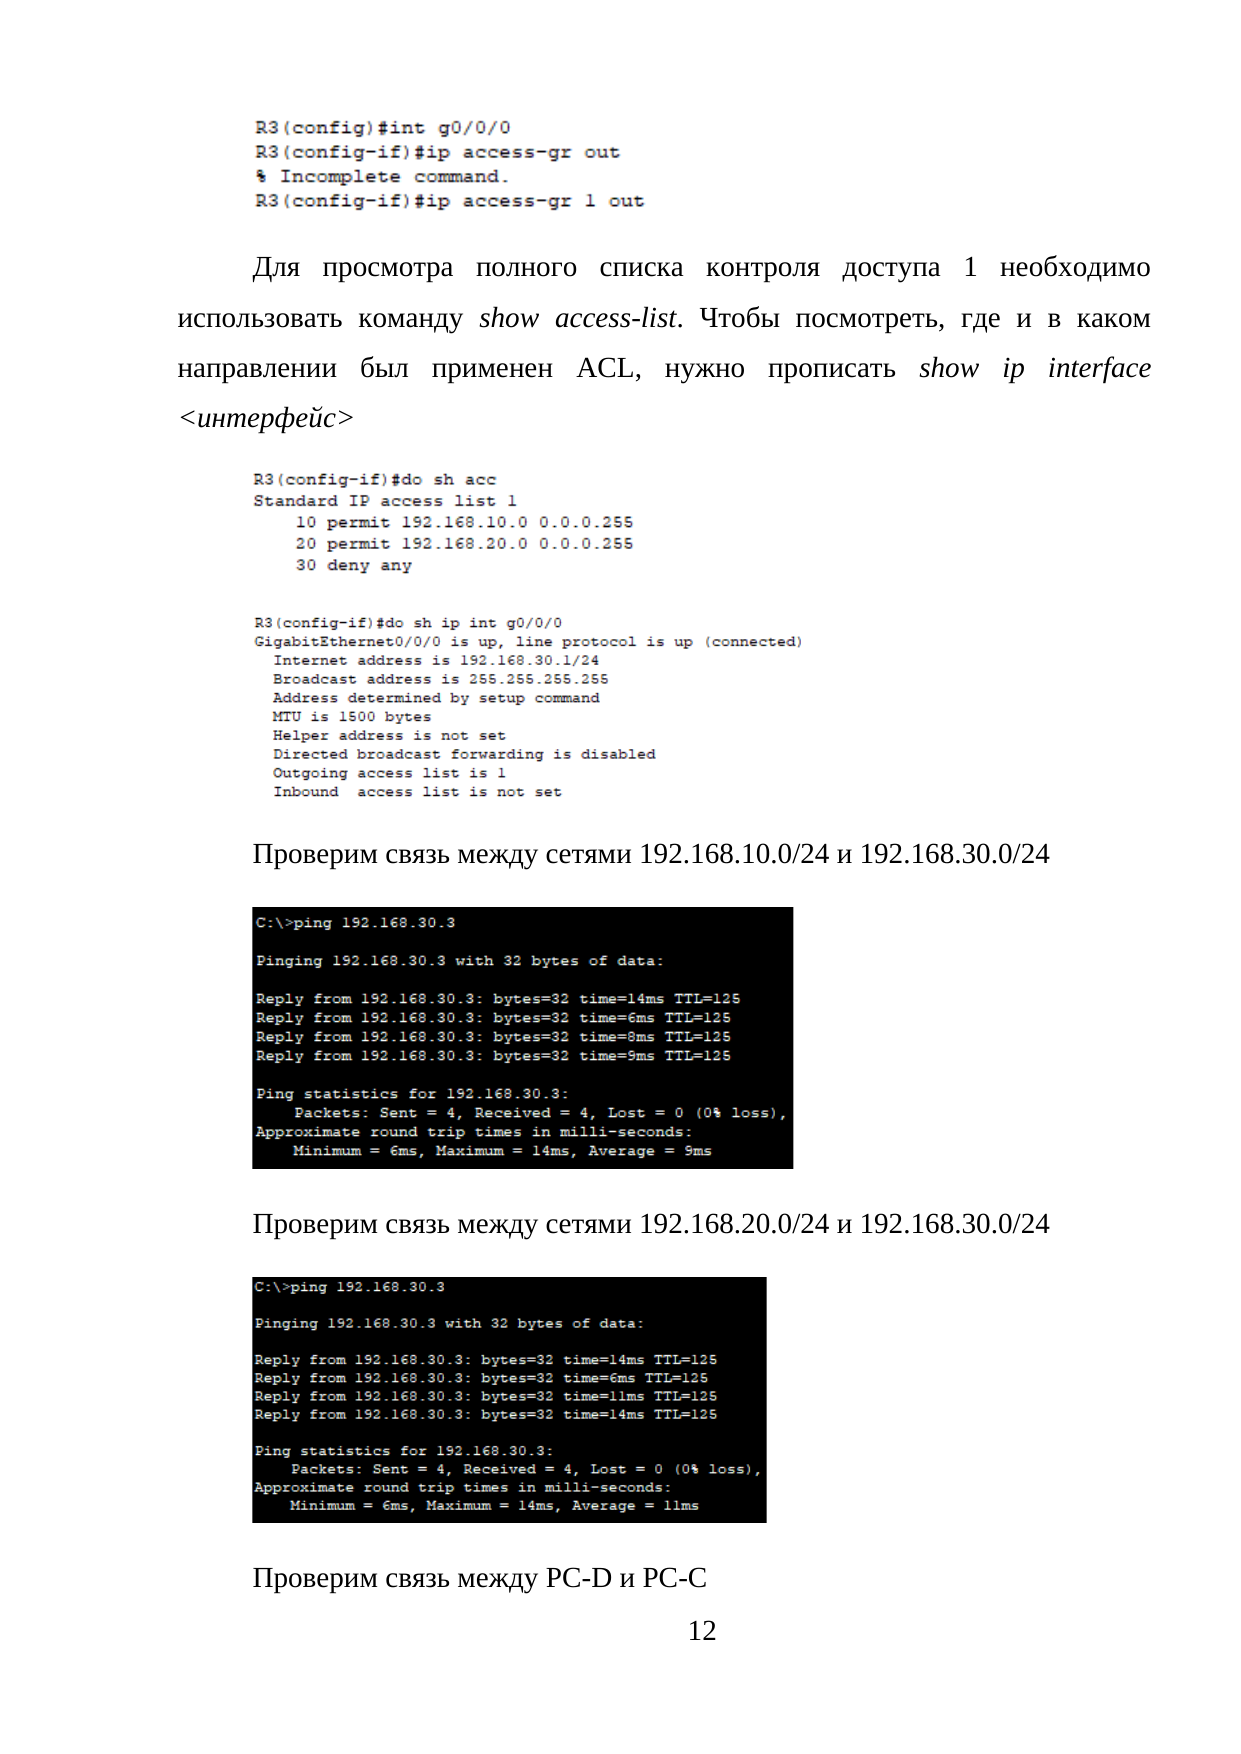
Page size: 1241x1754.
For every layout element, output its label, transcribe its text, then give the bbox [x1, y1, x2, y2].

text Проверим связь между PC-D и PC-С [177, 1560, 1152, 1594]
picture [252, 907, 794, 1169]
text Для просмотра полного списка контроля доступа 1 необходимо использовать команду show access-list. Чтобы посмотреть, где и в каком направлении был применен ACL, нужно прописать show ip interface <интерфейс> [177, 249, 1152, 434]
picture [252, 614, 805, 799]
text Проверим связь между сетями 192.168.10.0/24 и 192.168.30.0/24 [177, 836, 1152, 869]
picture [252, 118, 649, 212]
picture [252, 1277, 767, 1523]
picture [252, 471, 640, 578]
text Проверим связь между сетями 192.168.20.0/24 и 192.168.30.0/24 [177, 1207, 1152, 1240]
